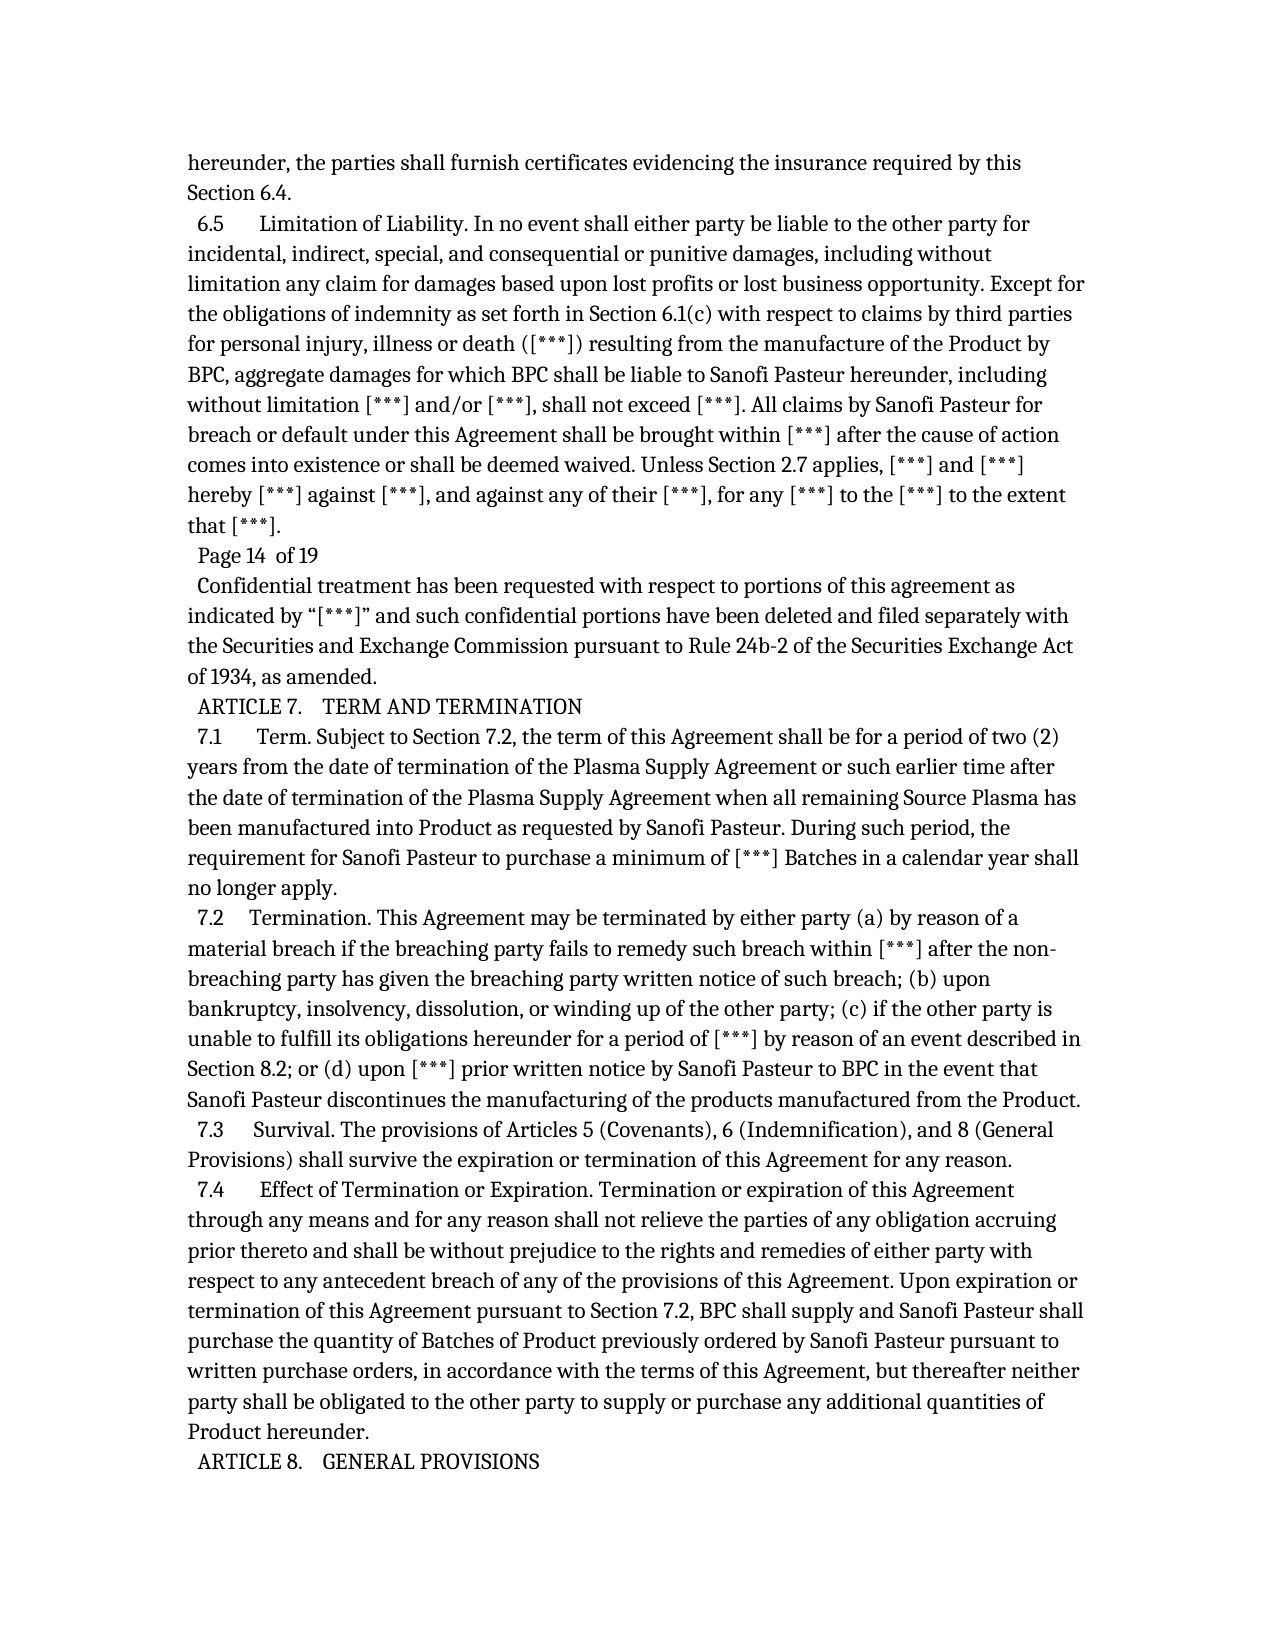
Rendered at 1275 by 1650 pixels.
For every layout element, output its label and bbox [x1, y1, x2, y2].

text [187, 150, 1087, 1475]
